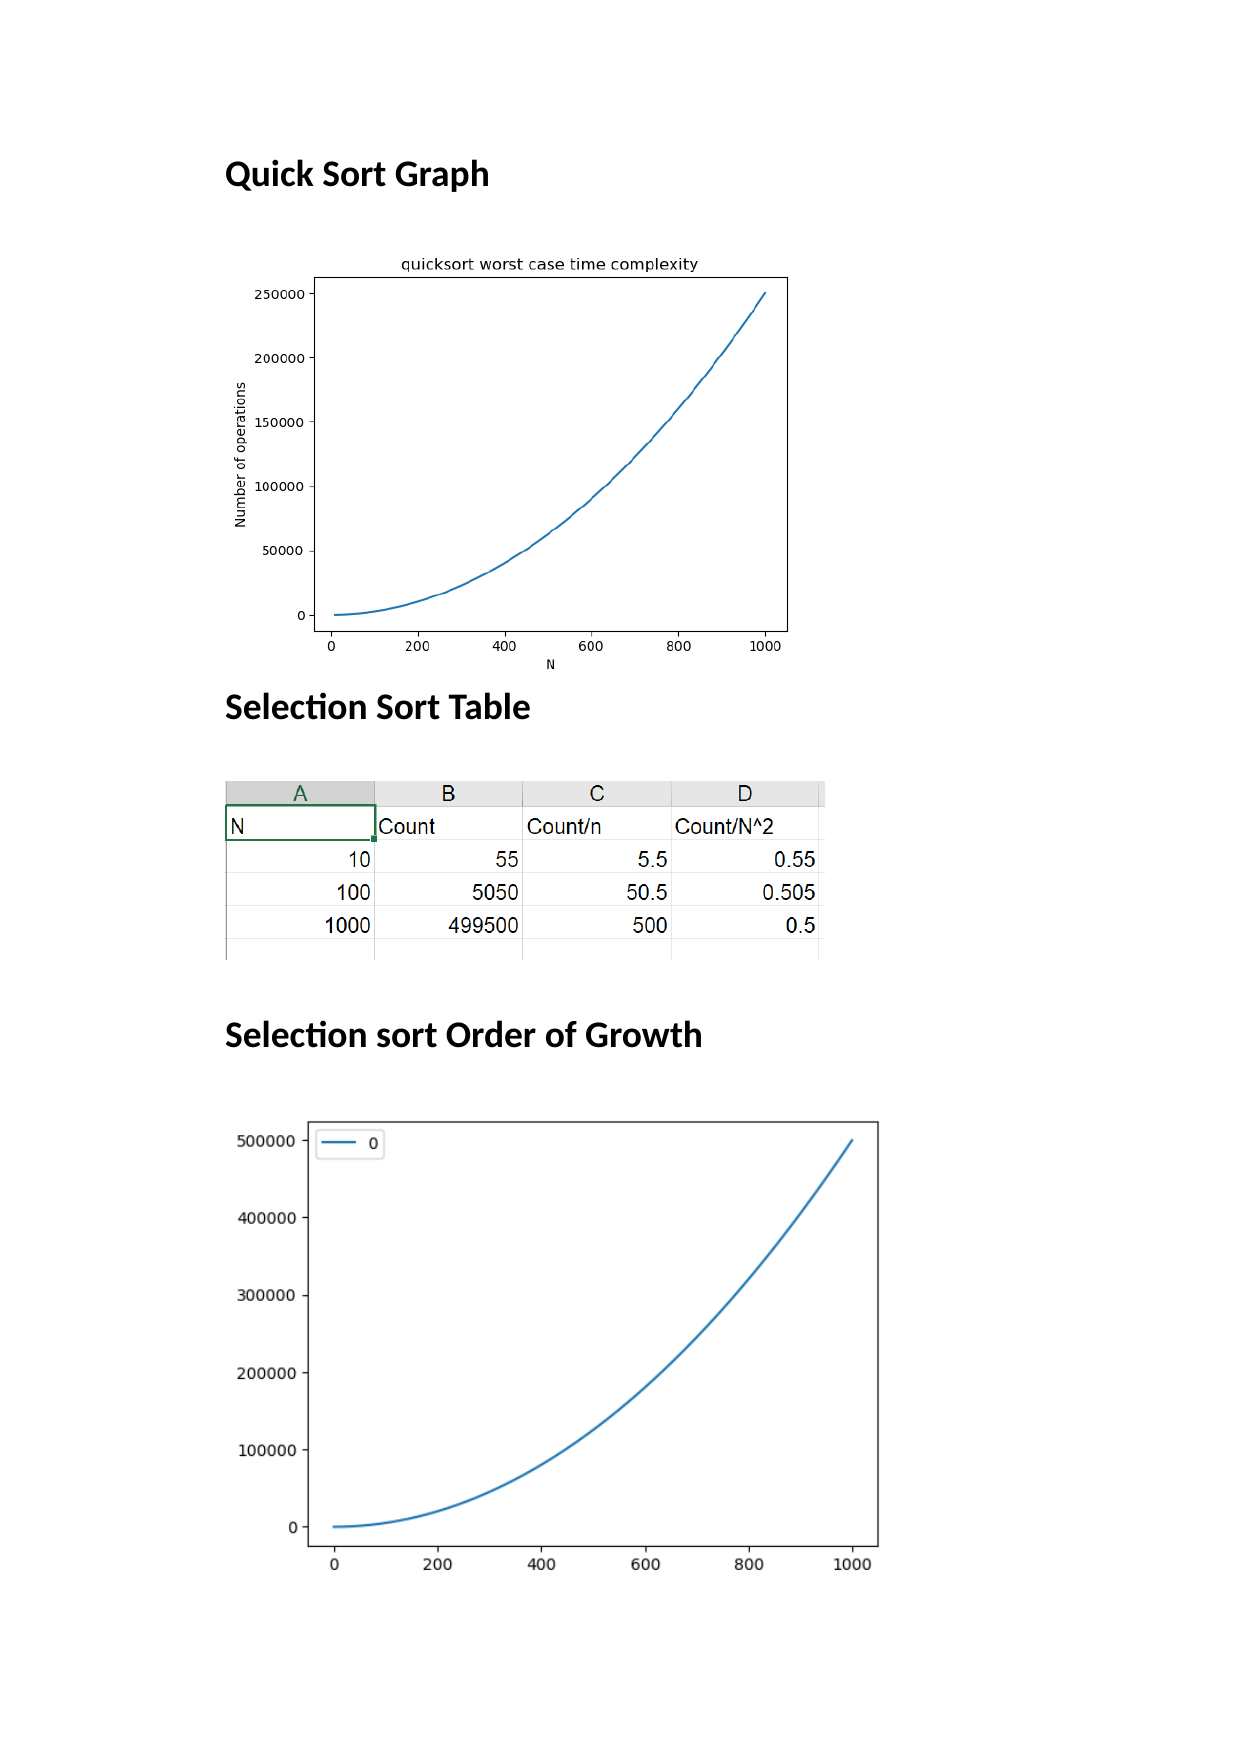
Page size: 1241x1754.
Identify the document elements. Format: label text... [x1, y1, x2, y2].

list Selection sort Order of Growth [225, 1011, 1090, 1057]
picture [225, 781, 826, 960]
picture [225, 248, 795, 681]
picture [225, 1110, 889, 1585]
list Selection Sort Table [225, 683, 1090, 728]
list Quick Sort Graph [225, 150, 1090, 196]
